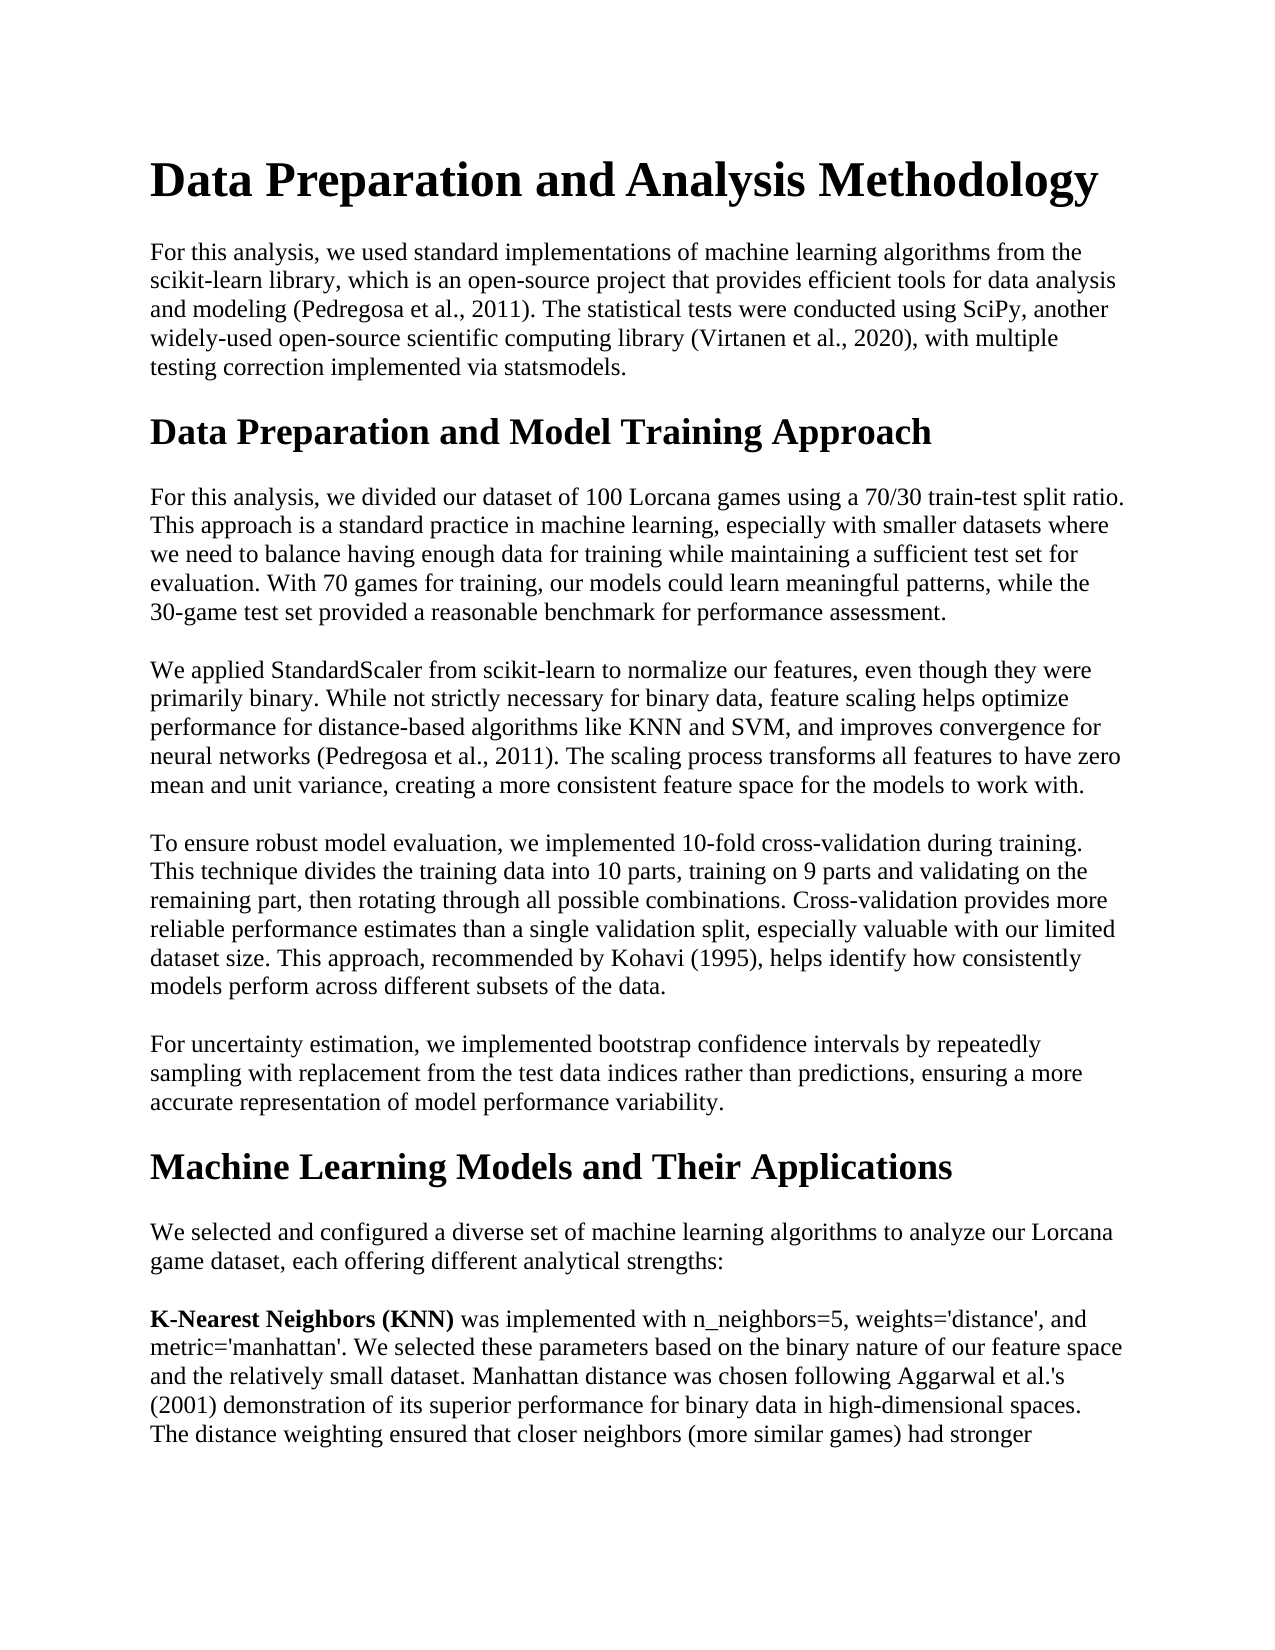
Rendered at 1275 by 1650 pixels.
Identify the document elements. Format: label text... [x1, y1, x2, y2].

text For this analysis, we divided our dataset of 100 Lorcana games using a 70/30 train-test split ratio. This approach is a standard practice in machine learning, especially with smaller datasets where we need to balance having enough data for training while maintaining a sufficient test set for evaluation. With 70 games for training, our models could learn meaningful patterns, while the 30-game test set provided a reasonable benchmark for performance assessment. [150, 482, 1125, 626]
text For uncertainty estimation, we implemented bootstrap confidence intervals by repeatedly sampling with replacement from the test data indices rather than predictions, ensuring a more accurate representation of model performance variability. [150, 1029, 1125, 1116]
text Data Preparation and Analysis Methodology [150, 150, 1125, 207]
text For this analysis, we used standard implementations of machine learning algorithms from the scikit-learn library, which is an open-source project that provides efficient tools for data analysis and modeling (Pedregosa et al., 2011). The statistical tests were conducted using SciPy, another widely-used open-source scientific computing library (Virtanen et al., 2020), with multiple testing correction implemented via statsmodels. [150, 237, 1125, 380]
text Data Preparation and Model Training Approach [150, 409, 1125, 453]
text We applied StandardScaler from scikit-learn to normalize our features, even though they were primarily binary. While not strictly necessary for binary data, feature scaling helps optimize performance for distance-based algorithms like KNN and SVM, and improves convergence for neural networks (Pedregosa et al., 2011). The scaling process transforms all features to have zero mean and unit variance, creating a more consistent feature space for the models to work with. [150, 655, 1125, 798]
text Machine Learning Models and Their Applications [150, 1145, 1125, 1188]
text To ensure robust model evaluation, we implemented 10-fold cross-validation during training. This technique divides the training data into 10 parts, training on 9 parts and validating on the remaining part, then rotating through all possible combinations. Cross-validation provides more reliable performance estimates than a single validation split, especially valuable with our limited dataset size. This approach, recommended by Kohavi (1995), helps identify how consistently models perform across different subsets of the data. [150, 828, 1125, 1000]
text We selected and configured a diverse set of machine learning algorithms to analyze our Lorcana game dataset, each offering different analytical strengths: [150, 1217, 1125, 1274]
